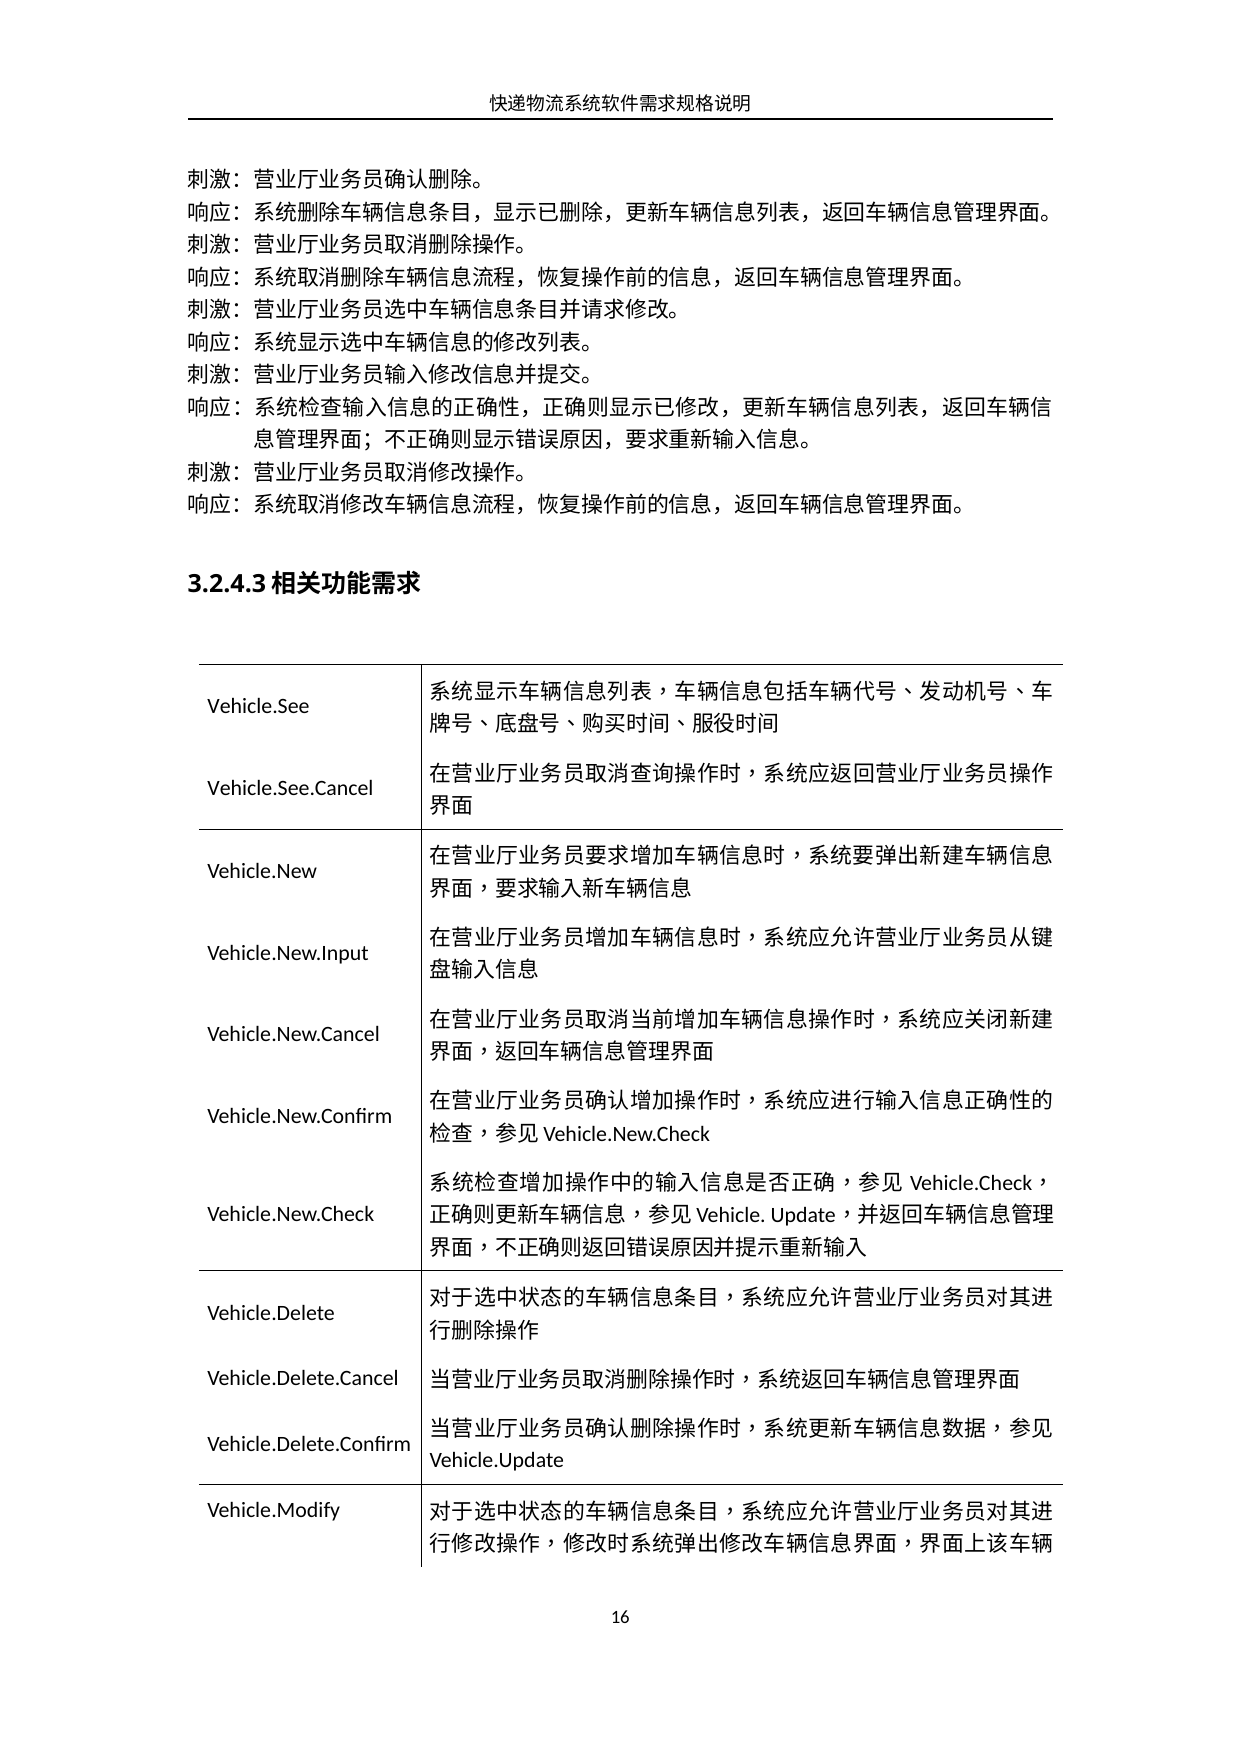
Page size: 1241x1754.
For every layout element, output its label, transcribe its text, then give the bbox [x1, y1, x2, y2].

table_cell 对于选中状态的车辆信息条目，系统应允许营业厅业务员对其进行修改操作，修改时系统弹出修改车辆信息界面，界面上该车辆信息条目中车辆代号、发动机号、车牌号、底盘号、购买时间、服役时间处于可编辑状态 [422, 1485, 1063, 1567]
table_cell 在营业厅业务员要求增加车辆信息时，系统要弹出新建车辆信息界面，要求输入新车辆信息 [422, 830, 1063, 911]
table_cell Vehicle.Delete [199, 1271, 421, 1353]
table_cell 在营业厅业务员取消当前增加车辆信息操作时，系统应关闭新建界面，返回车辆信息管理界面 [422, 993, 1063, 1074]
table_cell Vehicle.New.Cancel [199, 993, 421, 1074]
table_cell 在营业厅业务员增加车辆信息时，系统应允许营业厅业务员从键盘输入信息 [422, 911, 1063, 993]
table_cell Vehicle.Delete.Cancel [199, 1353, 421, 1402]
table_cell 在营业厅业务员确认增加操作时，系统应进行输入信息正确性的检查，参见Vehicle.New.Check [422, 1075, 1063, 1156]
subtitle 3.2.4.3相关功能需求 [187, 549, 1053, 614]
text 响应：系统显示选中车辆信息的修改列表。 [187, 324, 1053, 357]
text 响应：系统取消删除车辆信息流程，恢复操作前的信息，返回车辆信息管理界面。 [187, 259, 1053, 292]
table_cell 系统检查增加操作中的输入信息是否正确，参见Vehicle.Check，正确则更新车辆信息，参见Vehicle. Update，并返回车辆信息管理界面，不正确则返回错误原因并提示重新输入 [422, 1156, 1063, 1270]
table_cell Vehicle.New.Check [199, 1156, 421, 1270]
table_header Vehicle.See [199, 665, 421, 747]
text 响应：系统删除车辆信息条目，显示已删除，更新车辆信息列表，返回车辆信息管理界面。 [187, 194, 1053, 227]
text 刺激：营业厅业务员取消删除操作。 [187, 227, 1053, 259]
text 刺激：营业厅业务员输入修改信息并提交。 [187, 357, 1053, 389]
text 刺激：营业厅业务员确认删除。 [187, 162, 1053, 194]
text 响应：系统检查输入信息的正确性，正确则显示已修改，更新车辆信息列表，返回车辆信息管理界面；不正确则显示错误原因，要求重新输入信息。 [187, 389, 1053, 454]
table_cell Vehicle.See.Cancel [199, 747, 421, 828]
text 响应：系统取消修改车辆信息流程，恢复操作前的信息，返回车辆信息管理界面。 [187, 487, 1053, 519]
table_cell Vehicle.New [199, 830, 421, 911]
table_cell 在营业厅业务员取消查询操作时，系统应返回营业厅业务员操作界面 [422, 747, 1063, 828]
table_cell Vehicle.New.Confirm [199, 1075, 421, 1156]
text 刺激：营业厅业务员选中车辆信息条目并请求修改。 [187, 292, 1053, 324]
text 刺激：营业厅业务员取消修改操作。 [187, 454, 1053, 487]
table_header 系统显示车辆信息列表，车辆信息包括车辆代号、发动机号、车牌号、底盘号、购买时间、服役时间 [422, 665, 1063, 747]
table_cell 当营业厅业务员确认删除操作时，系统更新车辆信息数据，参见Vehicle.Update [422, 1402, 1063, 1484]
table_cell Vehicle.Modify [199, 1485, 421, 1567]
table_cell 对于选中状态的车辆信息条目，系统应允许营业厅业务员对其进行删除操作 [422, 1271, 1063, 1353]
table_cell Vehicle.New.Input [199, 911, 421, 993]
table_cell Vehicle.Delete.Confirm [199, 1402, 421, 1484]
table_cell 当营业厅业务员取消删除操作时，系统返回车辆信息管理界面 [422, 1353, 1063, 1402]
